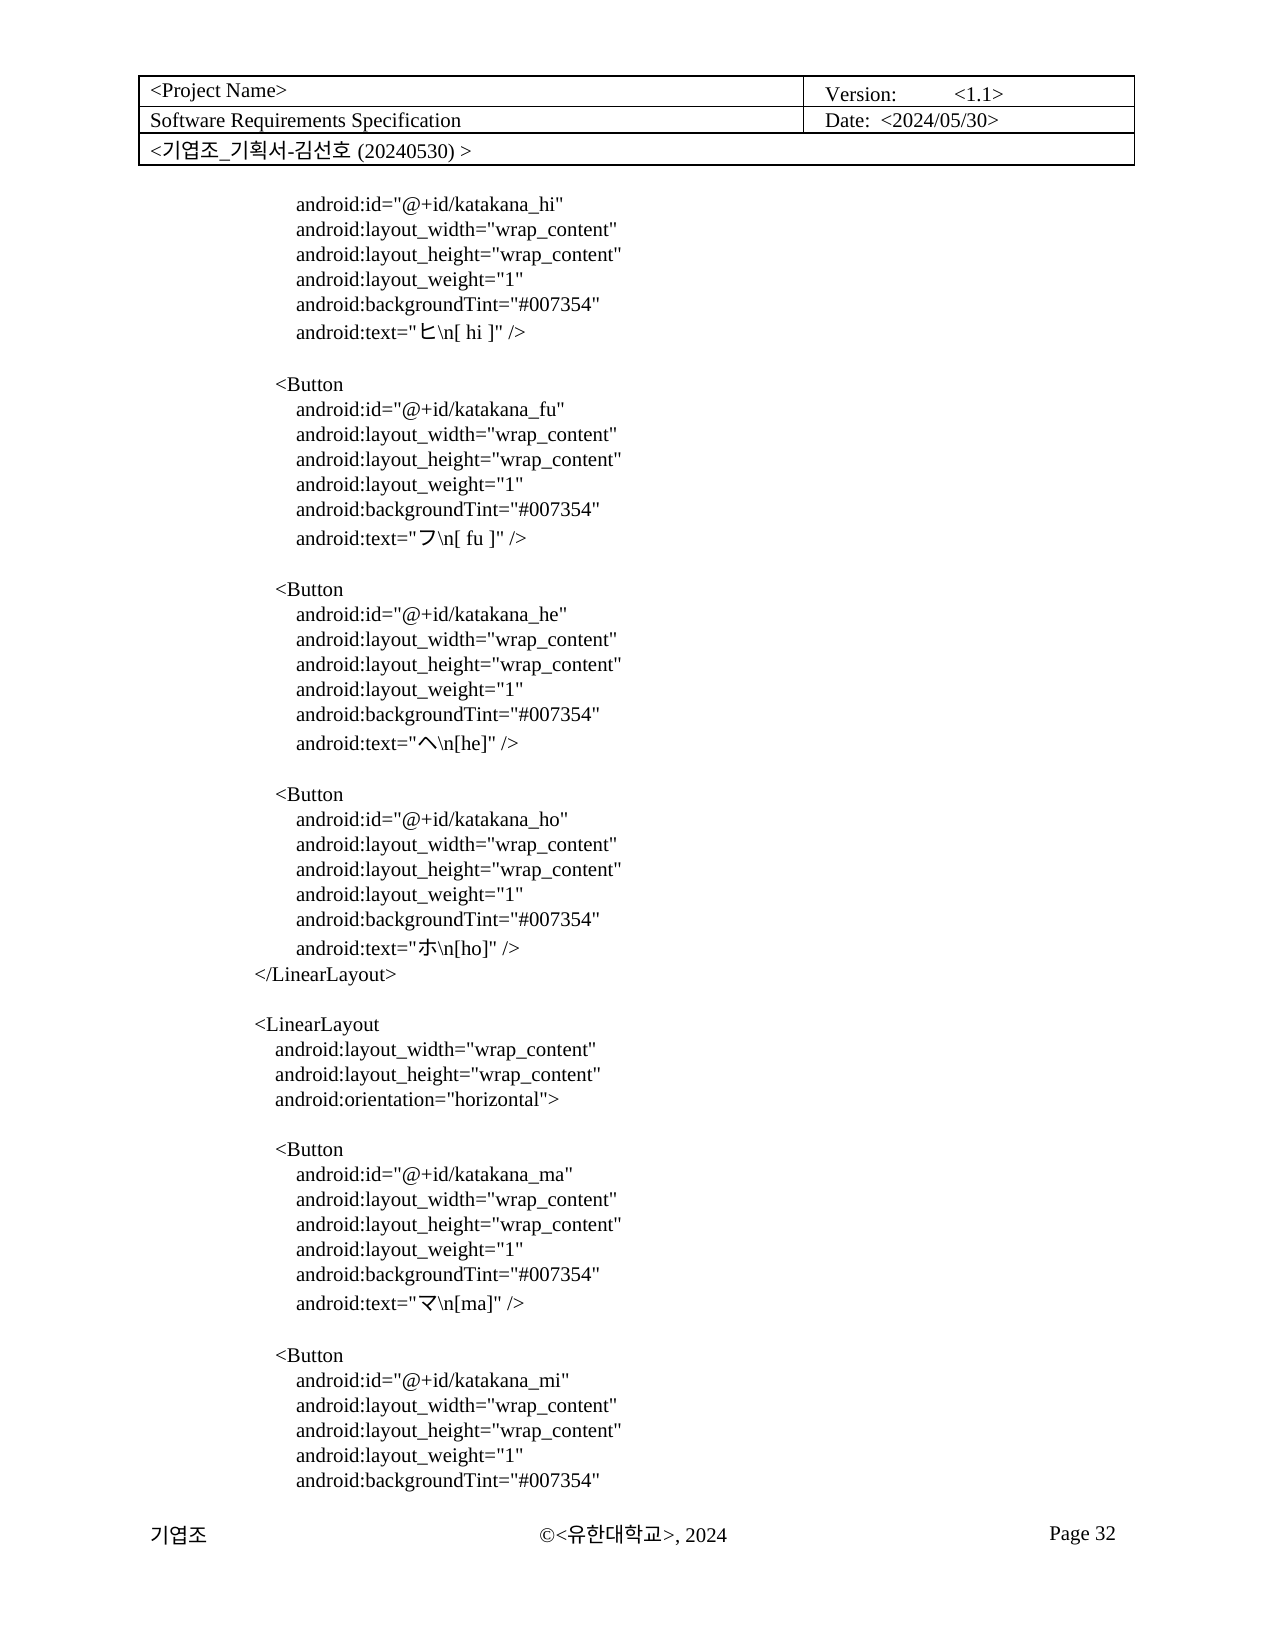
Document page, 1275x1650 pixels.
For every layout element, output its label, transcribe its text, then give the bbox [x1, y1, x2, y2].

list android:layout_width="wrap_content" [233, 626, 1125, 651]
list android:id="@+id/katakana_he" [233, 601, 1125, 626]
list android:layout_weight="1" [233, 881, 1125, 906]
list <Button [233, 1136, 1125, 1161]
list android:backgroundTint="#007354" [233, 1261, 1125, 1286]
list android:id="@+id/katakana_ma" [233, 1161, 1125, 1186]
list android:layout_weight="1" [233, 471, 1125, 496]
list android:layout_weight="1" [233, 676, 1125, 701]
list <LinearLayout [233, 1011, 1125, 1036]
list android:text="ヒ\n[ hi ]" /> [233, 316, 1125, 346]
list android:layout_height="wrap_content" [233, 651, 1125, 676]
list android:layout_height="wrap_content" [233, 241, 1125, 266]
list android:layout_width="wrap_content" [233, 1036, 1125, 1061]
list android:id="@+id/katakana_ho" [233, 806, 1125, 831]
list android:id="@+id/katakana_mi" [233, 1367, 1125, 1392]
list android:backgroundTint="#007354" [233, 701, 1125, 726]
list android:layout_width="wrap_content" [233, 1392, 1125, 1417]
list <Button [233, 781, 1125, 806]
list android:orientation="horizontal"> [233, 1086, 1125, 1111]
list android:backgroundTint="#007354" [233, 496, 1125, 521]
list android:id="@+id/katakana_fu" [233, 396, 1125, 421]
list android:text="ヘ\n[he]" /> [233, 726, 1125, 756]
list android:layout_weight="1" [233, 1236, 1125, 1261]
list android:layout_width="wrap_content" [233, 421, 1125, 446]
list android:layout_width="wrap_content" [233, 831, 1125, 856]
list android:layout_height="wrap_content" [233, 856, 1125, 881]
list <Button [233, 1342, 1125, 1367]
list android:text="マ\n[ma]" /> [233, 1286, 1125, 1317]
list android:layout_height="wrap_content" [233, 446, 1125, 471]
list android:text="フ\n[ fu ]" /> [233, 521, 1125, 551]
list android:id="@+id/katakana_hi" [233, 191, 1125, 216]
list android:text="ホ\n[ho]" /> [233, 931, 1125, 961]
list android:layout_weight="1" [233, 266, 1125, 291]
list android:layout_height="wrap_content" [233, 1417, 1125, 1442]
list android:backgroundTint="#007354" [233, 906, 1125, 931]
list android:layout_height="wrap_content" [233, 1061, 1125, 1086]
list android:layout_width="wrap_content" [233, 216, 1125, 241]
list android:layout_width="wrap_content" [233, 1186, 1125, 1211]
list android:layout_height="wrap_content" [233, 1211, 1125, 1236]
list </LinearLayout> [233, 961, 1125, 986]
list android:backgroundTint="#007354" [233, 291, 1125, 316]
list android:layout_weight="1" [233, 1442, 1125, 1467]
list <Button [233, 576, 1125, 601]
list <Button [233, 371, 1125, 396]
list android:backgroundTint="#007354" [233, 1467, 1125, 1492]
